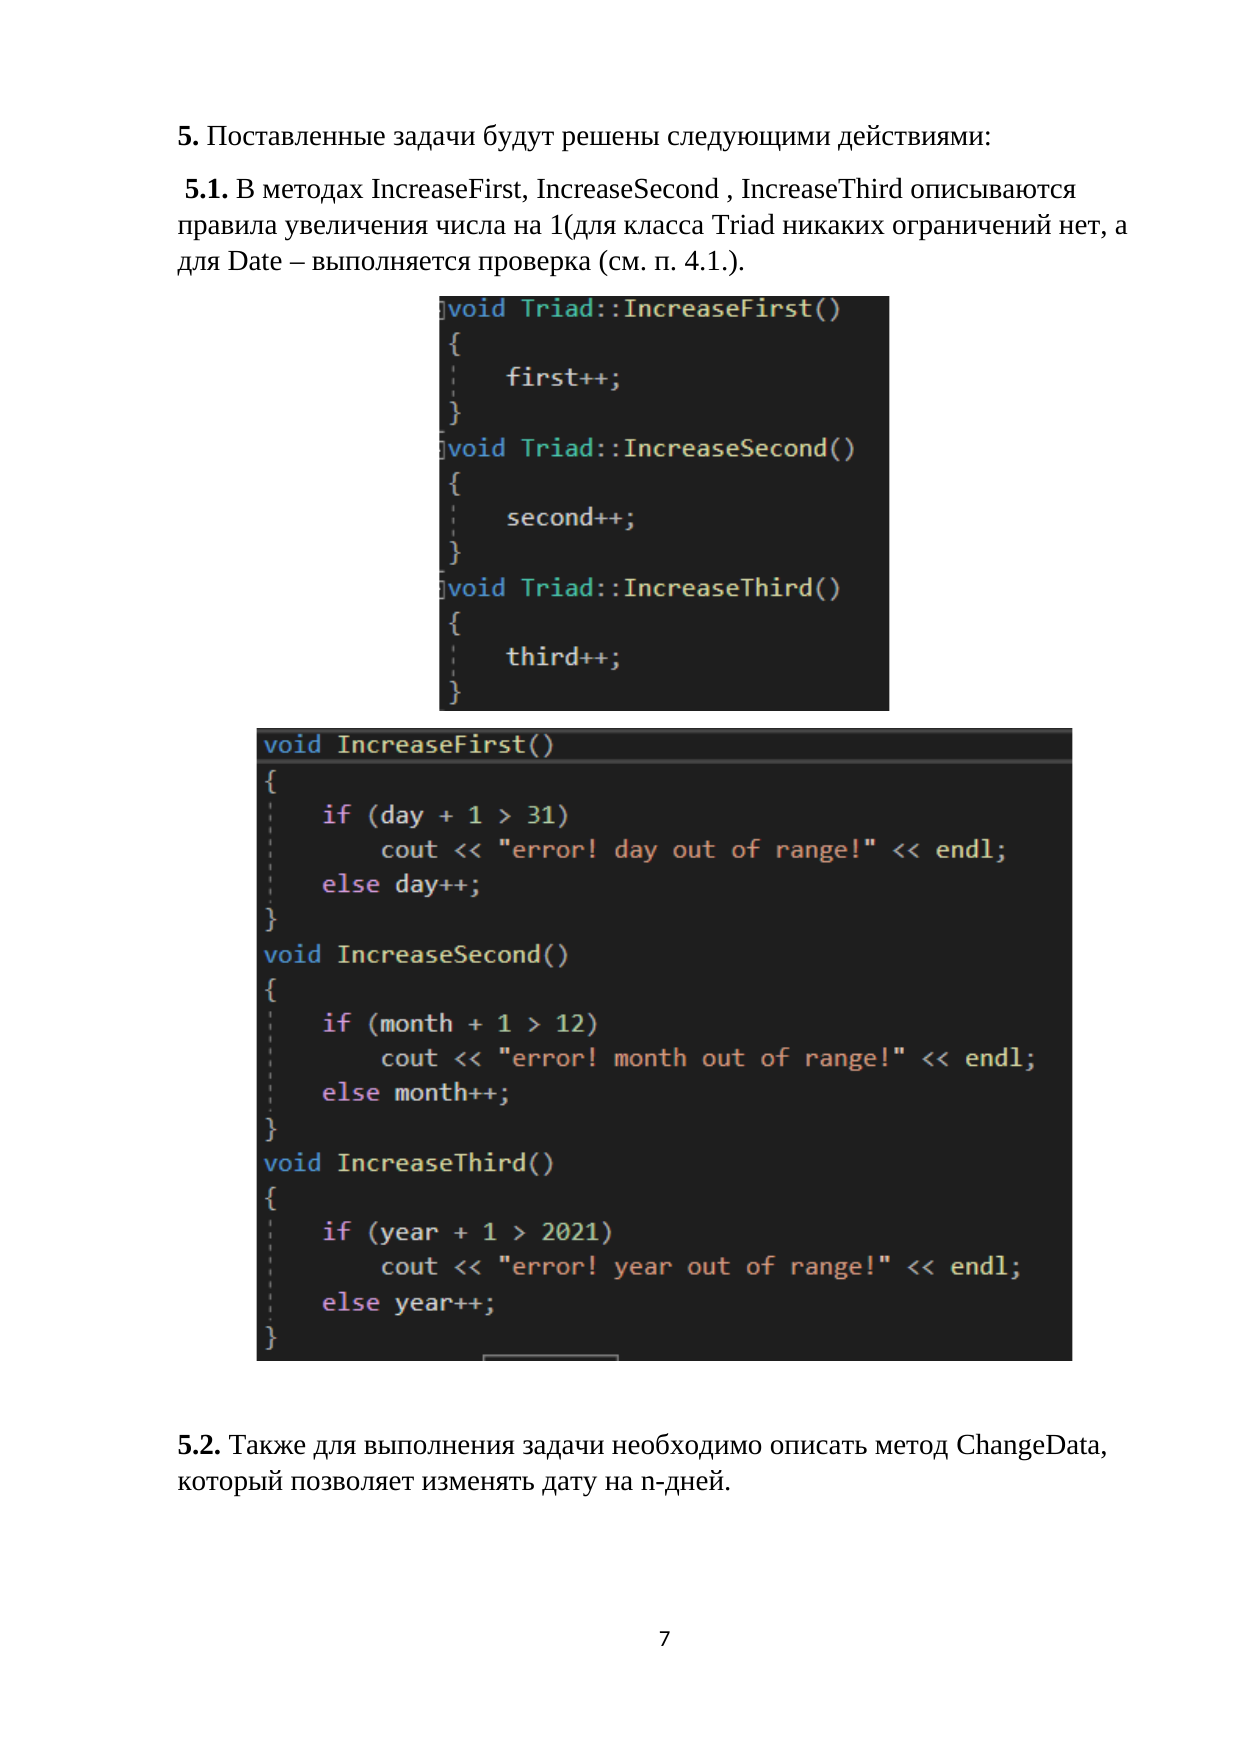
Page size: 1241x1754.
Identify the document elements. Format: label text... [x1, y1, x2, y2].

picture [256, 728, 1073, 1361]
text 5.1. В методах IncreaseFirst, IncreaseSecond , IncreaseThird описываются правила увеличения числа на 1(для класса Triad никаких ограничений нет, а для Date – выполняется проверка (см. п. 4.1.). [177, 171, 1152, 277]
picture [439, 296, 890, 711]
text 5. Поставленные задачи будут решены следующими действиями: [177, 118, 1152, 152]
text 5.2. Также для выполнения задачи необходимо описать метод ChangeData, который позволяет изменять дату на n-дней. [177, 1427, 1152, 1497]
